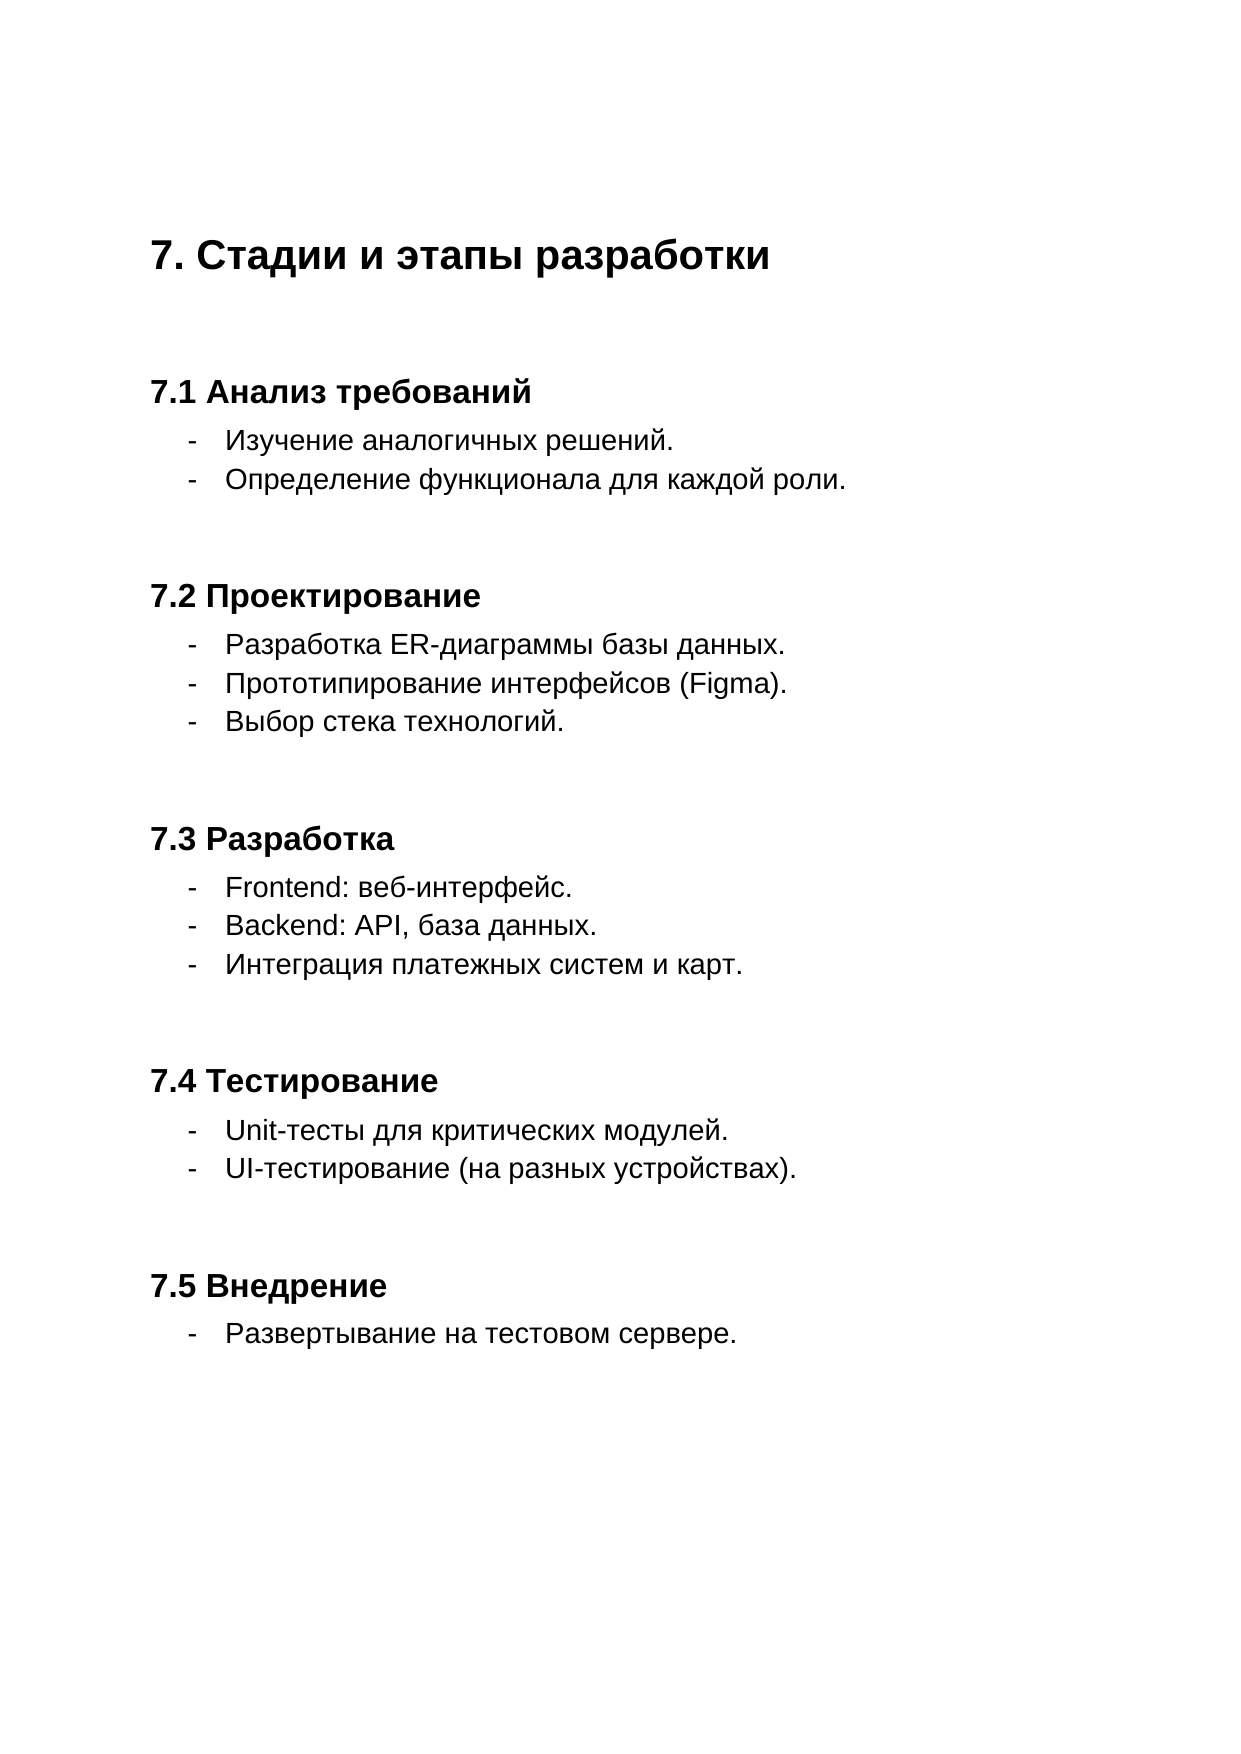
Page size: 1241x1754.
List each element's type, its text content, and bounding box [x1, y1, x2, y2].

list Определение функционала для каждой роли. [187, 462, 1090, 495]
list Развертывание на тестовом сервере. [187, 1317, 1090, 1350]
list Изучение аналогичных решений. [187, 423, 1090, 457]
subtitle 7.3 Разработка [150, 819, 1090, 857]
list Frontend: веб-интерфейс. [187, 870, 1090, 903]
subtitle 7.1 Анализ требований [150, 372, 1090, 411]
list UI-тестирование (на разных устройствах). [187, 1151, 1090, 1184]
subtitle 7. Стадии и этапы разработки [150, 230, 1090, 278]
subtitle 7.5 Внедрение [150, 1266, 1090, 1304]
subtitle 7.2 Проектирование [150, 576, 1090, 615]
list Прототипирование интерфейсов (Figma). [187, 666, 1090, 699]
list Unit-тесты для критических модулей. [187, 1112, 1090, 1146]
list Разработка ER-диаграммы базы данных. [187, 627, 1090, 661]
list Выбор стека технологий. [187, 704, 1090, 738]
list Интеграция платежных систем и карт. [187, 947, 1090, 981]
list Backend: API, база данных. [187, 908, 1090, 942]
subtitle 7.4 Тестирование [150, 1062, 1090, 1100]
